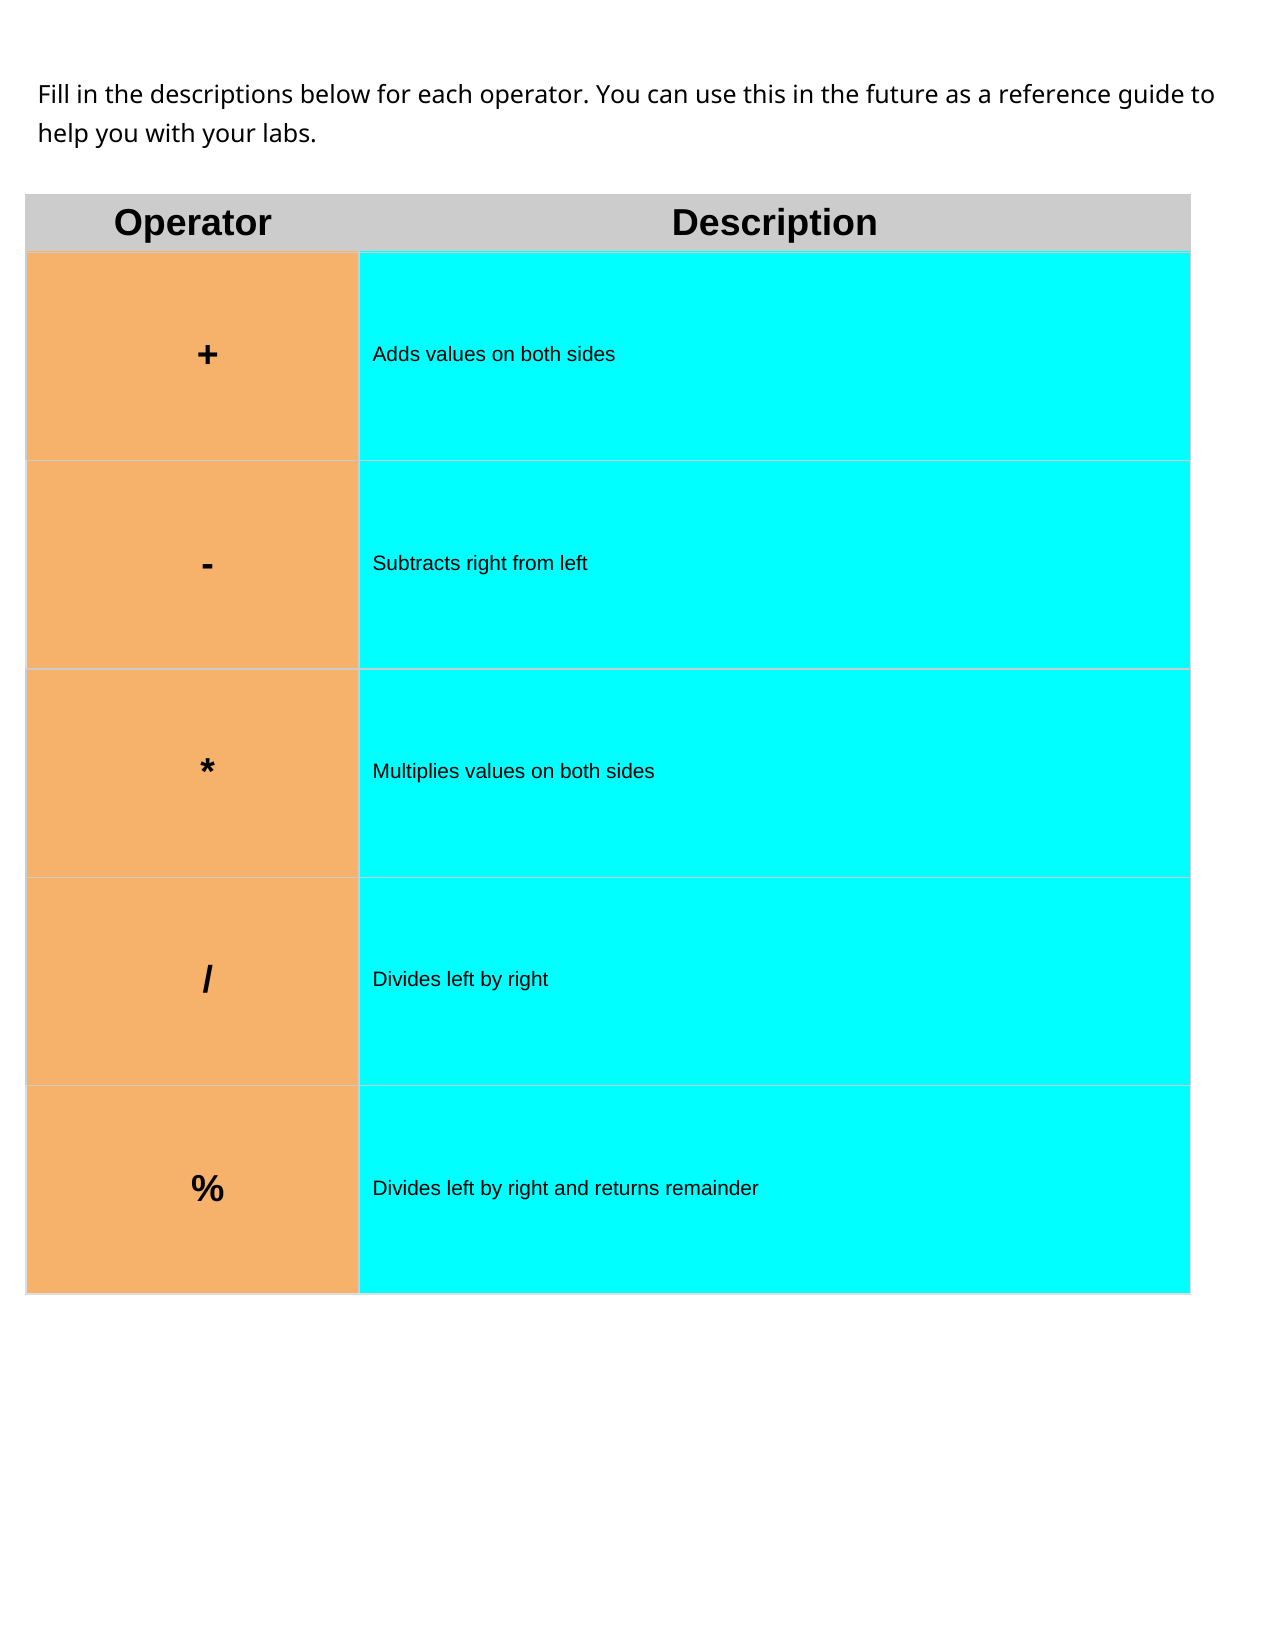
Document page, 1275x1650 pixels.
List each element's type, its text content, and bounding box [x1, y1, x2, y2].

text Fill in the descriptions below for each operator. You can use this in the future as a reference guide to help you with your labs. [37, 77, 1237, 150]
table_cell Divides left by right and returns remainder [360, 1086, 1190, 1293]
table_cell Divides left by right [360, 878, 1190, 1085]
table_cell - [27, 461, 358, 668]
table_cell Adds values on both sides [360, 253, 1190, 460]
table_header Operator [27, 196, 358, 251]
table_header Description [360, 196, 1190, 251]
table_cell * [27, 670, 358, 876]
table_cell Subtracts right from left [360, 461, 1190, 668]
table_cell % [27, 1086, 358, 1293]
table_cell + [27, 253, 358, 460]
table_cell Multiplies values on both sides [360, 670, 1190, 876]
table_cell / [27, 878, 358, 1085]
